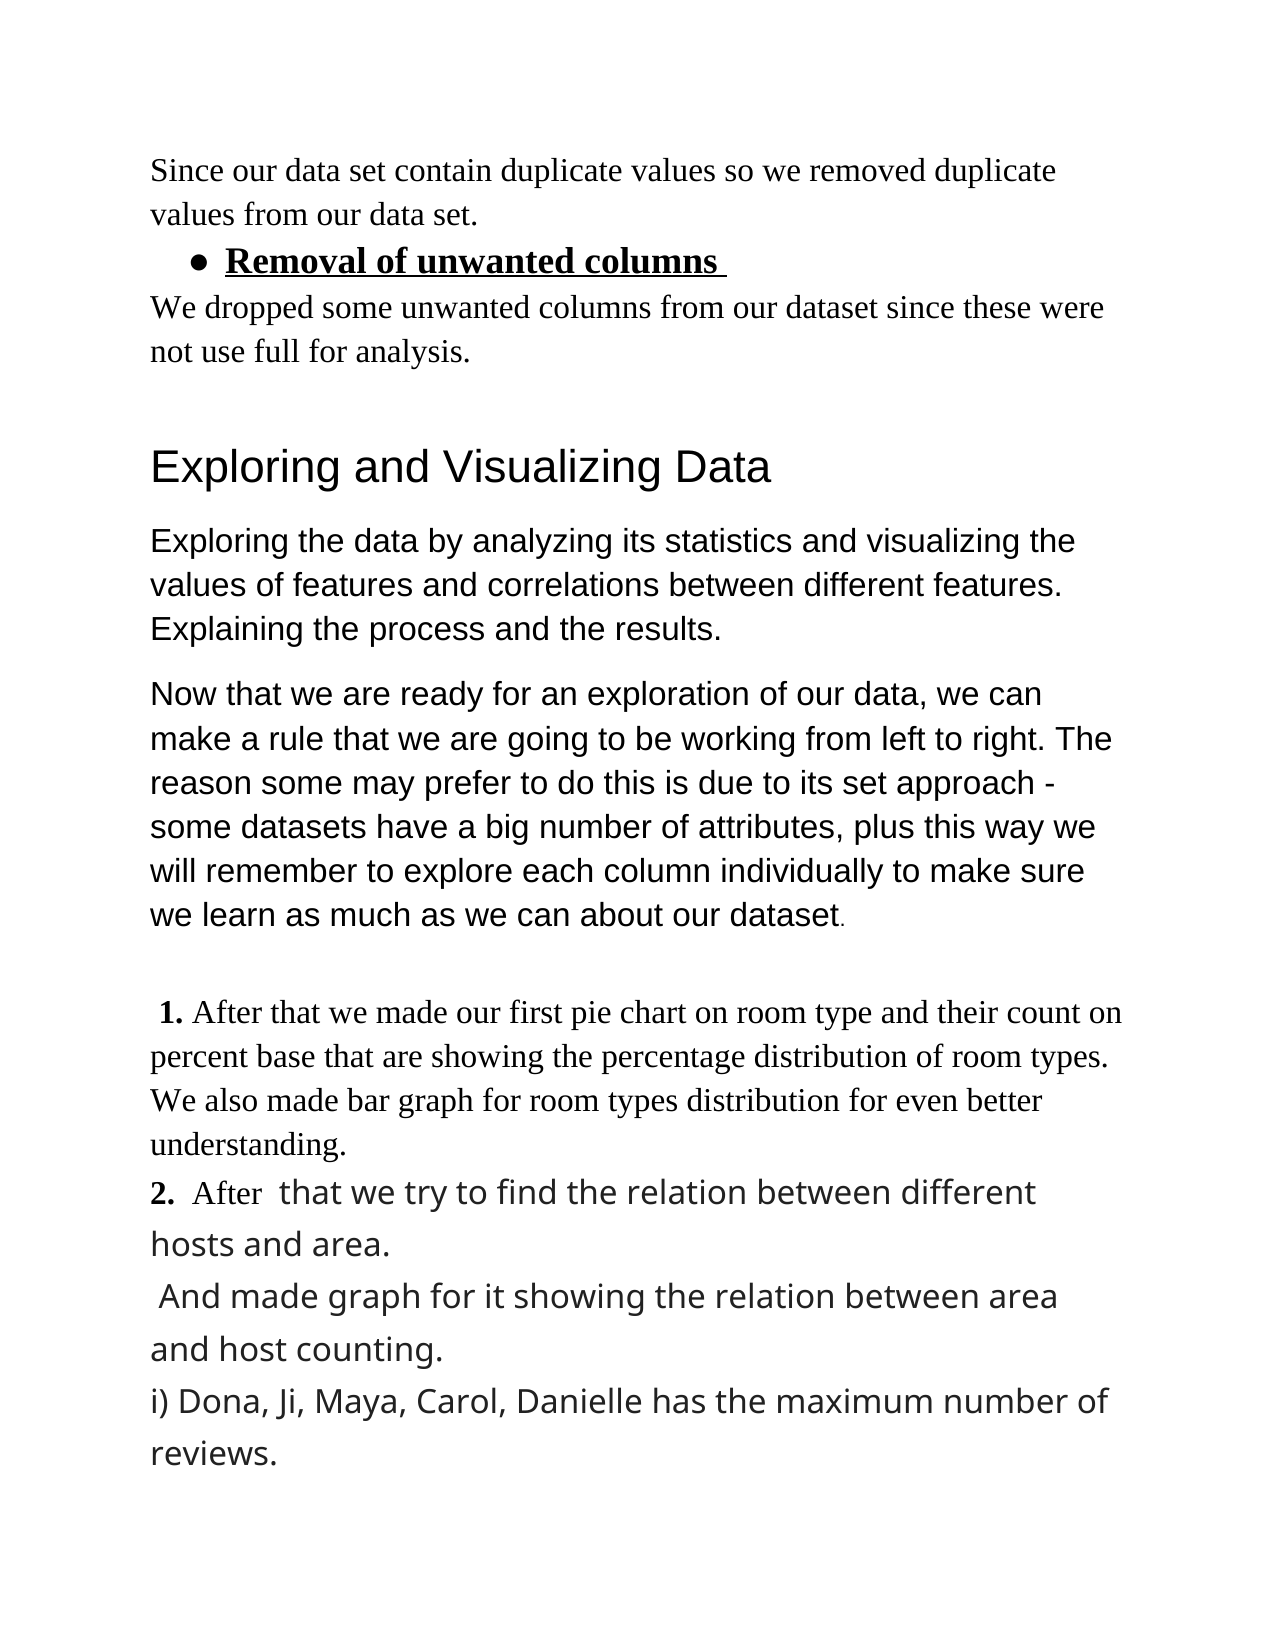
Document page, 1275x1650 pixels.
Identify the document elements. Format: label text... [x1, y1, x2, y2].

text We dropped some unwanted columns from our dataset since these were not use full for analysis. [150, 288, 1125, 370]
text 2. After that we try to find the relation between different hosts and area. [150, 1169, 1125, 1266]
subtitle Now that we are ready for an exploration of our data, we can make a rule that we are going to be working from left to right. The reason some may prefer to do this is due to its set approach - some datasets have a big number of attributes, plus this way we will remember to explore each column individually to make sure we learn as much as we can about our dataset. [150, 674, 1125, 934]
text Since our data set contain duplicate values so we removed duplicate values from our data set. [150, 150, 1125, 232]
text And made graph for it showing the relation between area and host counting. [150, 1273, 1125, 1371]
subtitle Exploring the data by analyzing its statistics and visualizing the values of features and correlations between different features. Explaining the process and the results. [150, 521, 1125, 648]
text 1. After that we made our first pie chart on room type and their count on percent base that are showing the percentage distribution of room types. [150, 992, 1125, 1075]
subtitle Exploring and Visualizing Data [150, 440, 1125, 492]
text We also made bar graph for room types distribution for even better understanding. [150, 1081, 1125, 1163]
list Removal of unwanted columns [187, 238, 1125, 281]
text i) Dona, Ji, Maya, Carol, Danielle has the maximum number of reviews. [150, 1377, 1125, 1475]
